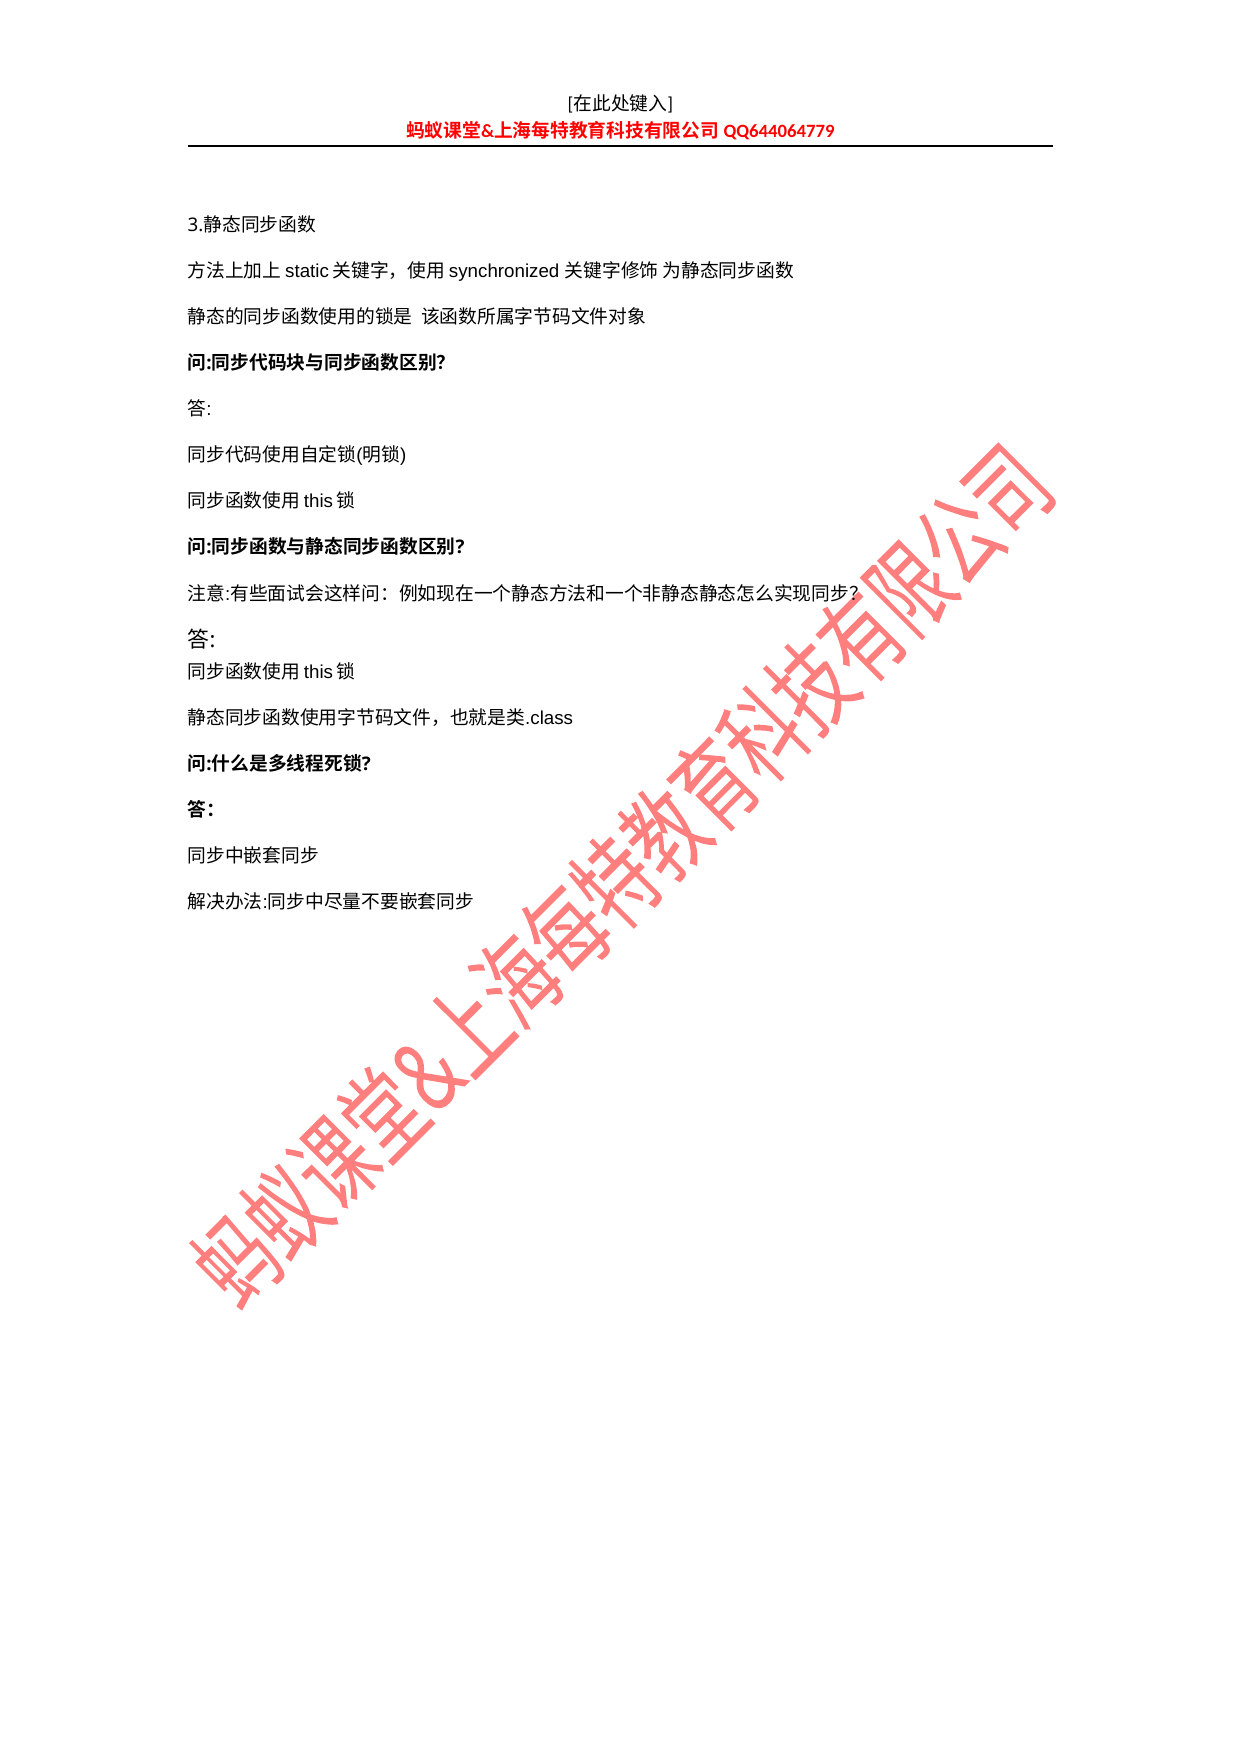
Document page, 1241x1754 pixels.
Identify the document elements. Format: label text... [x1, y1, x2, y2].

text 问:什么是多线程死锁? [187, 746, 1053, 779]
text 解决办法:同步中尽量不要嵌套同步 [187, 884, 1053, 917]
text 问:同步函数与静态同步函数区别? [187, 529, 1053, 562]
text 同步代码使用自定锁(明锁) [187, 437, 1053, 470]
text 答： [187, 792, 1053, 825]
text 答: [187, 391, 1053, 424]
text 问:同步代码块与同步函数区别？ [187, 345, 1053, 378]
text 注意:有些面试会这样问：例如现在一个静态方法和一个非静态静态怎么实现同步？ [187, 576, 1053, 608]
text 静态的同步函数使用的锁是 该函数所属字节码文件对象 [187, 299, 1053, 332]
text 静态同步函数使用字节码文件，也就是类.class [187, 700, 1053, 733]
text 答: [187, 622, 1053, 654]
text 方法上加上static关键字，使用synchronized 关键字修饰 为静态同步函数 [187, 253, 1053, 286]
text 3.静态同步函数 [187, 207, 1053, 240]
text 同步中嵌套同步 [187, 838, 1053, 871]
text 同步函数使用this锁 [187, 654, 1053, 687]
text 同步函数使用this锁 [187, 483, 1053, 516]
